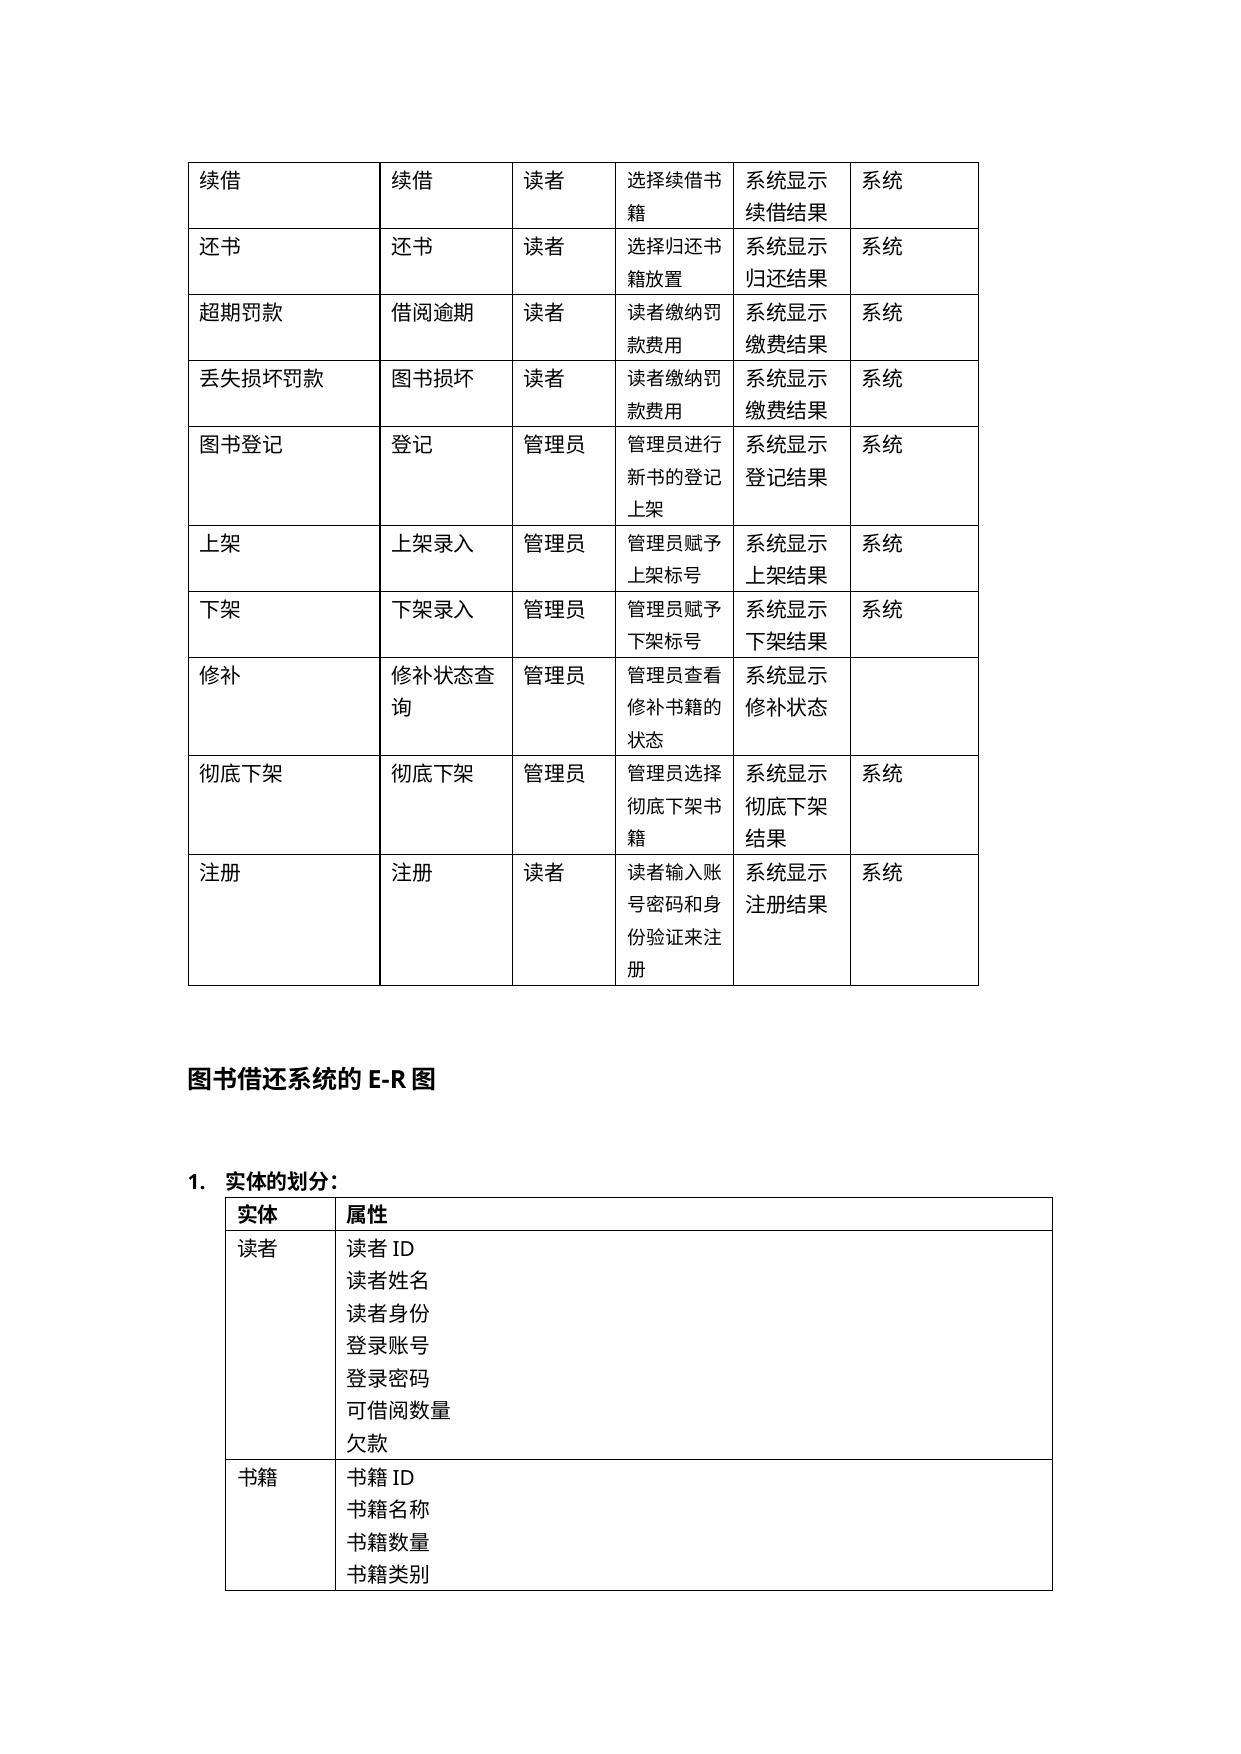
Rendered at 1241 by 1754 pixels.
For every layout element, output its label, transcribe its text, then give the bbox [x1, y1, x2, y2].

table_cell 读者ID 读者姓名 读者身份 登录账号 登录密码 可借阅数量 欠款 [336, 1231, 1052, 1459]
table_header 实体 [226, 1198, 335, 1230]
table_cell 注册 [189, 855, 379, 985]
table_cell 系统显示续借结果 [734, 163, 850, 228]
table_cell 下架 [189, 592, 379, 657]
table_cell 下架录入 [381, 592, 512, 657]
table_cell 系统显示上架结果 [734, 526, 850, 591]
table_cell 管理员 [513, 427, 615, 525]
table_cell 图书登记 [189, 427, 379, 525]
table_cell 彻底下架 [189, 756, 379, 854]
table_cell 系统 [851, 361, 978, 426]
list 实体的划分： [187, 1164, 1053, 1197]
table_cell 续借 [381, 163, 512, 228]
table_cell 管理员选择彻底下架书籍 [616, 756, 733, 854]
table_cell 管理员 [513, 526, 615, 591]
table_cell 管理员赋予上架标号 [616, 526, 733, 591]
table_cell 选择续借书籍 [616, 163, 733, 228]
table_cell 管理员 [513, 658, 615, 755]
table_cell 读者 [513, 295, 615, 360]
table_cell 读者 [226, 1231, 335, 1459]
table_cell 还书 [189, 229, 379, 294]
table_cell 系统显示修补状态 [734, 658, 850, 755]
table_cell 修补状态查询 [381, 658, 512, 755]
table_cell 上架录入 [381, 526, 512, 591]
table_cell 选择归还书籍放置 [616, 229, 733, 294]
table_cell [336, 1460, 1052, 1590]
table_cell 修补 [189, 658, 379, 755]
table_cell 读者 [513, 361, 615, 426]
table_cell 读者缴纳罚款费用 [616, 361, 733, 426]
table_cell 图书损坏 [381, 361, 512, 426]
table_cell 系统显示下架结果 [734, 592, 850, 657]
table_cell 系统显示缴费结果 [734, 361, 850, 426]
table_header 属性 [336, 1198, 1052, 1230]
table_cell 系统 [851, 855, 978, 985]
table_cell 系统 [851, 295, 978, 360]
table_cell 系统 [851, 526, 978, 591]
table_cell 系统显示登记结果 [734, 427, 850, 525]
table_cell 读者 [513, 229, 615, 294]
table_cell 管理员赋予下架标号 [616, 592, 733, 657]
table_cell 读者缴纳罚款费用 [616, 295, 733, 360]
table_cell 彻底下架 [381, 756, 512, 854]
table_cell 续借 [189, 163, 379, 228]
table_cell 超期罚款 [189, 295, 379, 360]
subtitle 图书借还系统的E-R图 [187, 1046, 1053, 1111]
table_cell 丢失损坏罚款 [189, 361, 379, 426]
table_cell 读者输入账号密码和身份验证来注册 [616, 855, 733, 985]
table_cell 书籍 [226, 1460, 335, 1590]
table_cell 管理员进行新书的登记上架 [616, 427, 733, 525]
table_cell 上架 [189, 526, 379, 591]
table_cell 注册 [381, 855, 512, 985]
table_cell [851, 658, 978, 755]
table_cell 系统显示注册结果 [734, 855, 850, 985]
table_cell 管理员 [513, 756, 615, 854]
table_cell 系统 [851, 756, 978, 854]
table_cell 系统显示归还结果 [734, 229, 850, 294]
table_cell 读者 [513, 855, 615, 985]
table_cell 借阅逾期 [381, 295, 512, 360]
table_cell 系统显示彻底下架结果 [734, 756, 850, 854]
table_cell 系统 [851, 163, 978, 228]
table_cell 系统显示缴费结果 [734, 295, 850, 360]
table_cell 登记 [381, 427, 512, 525]
table_cell 系统 [851, 229, 978, 294]
table_cell 系统 [851, 592, 978, 657]
table_cell 读者 [513, 163, 615, 228]
table_cell 管理员 [513, 592, 615, 657]
table_cell 系统 [851, 427, 978, 525]
table_cell 管理员查看修补书籍的状态 [616, 658, 733, 755]
table_cell 还书 [381, 229, 512, 294]
